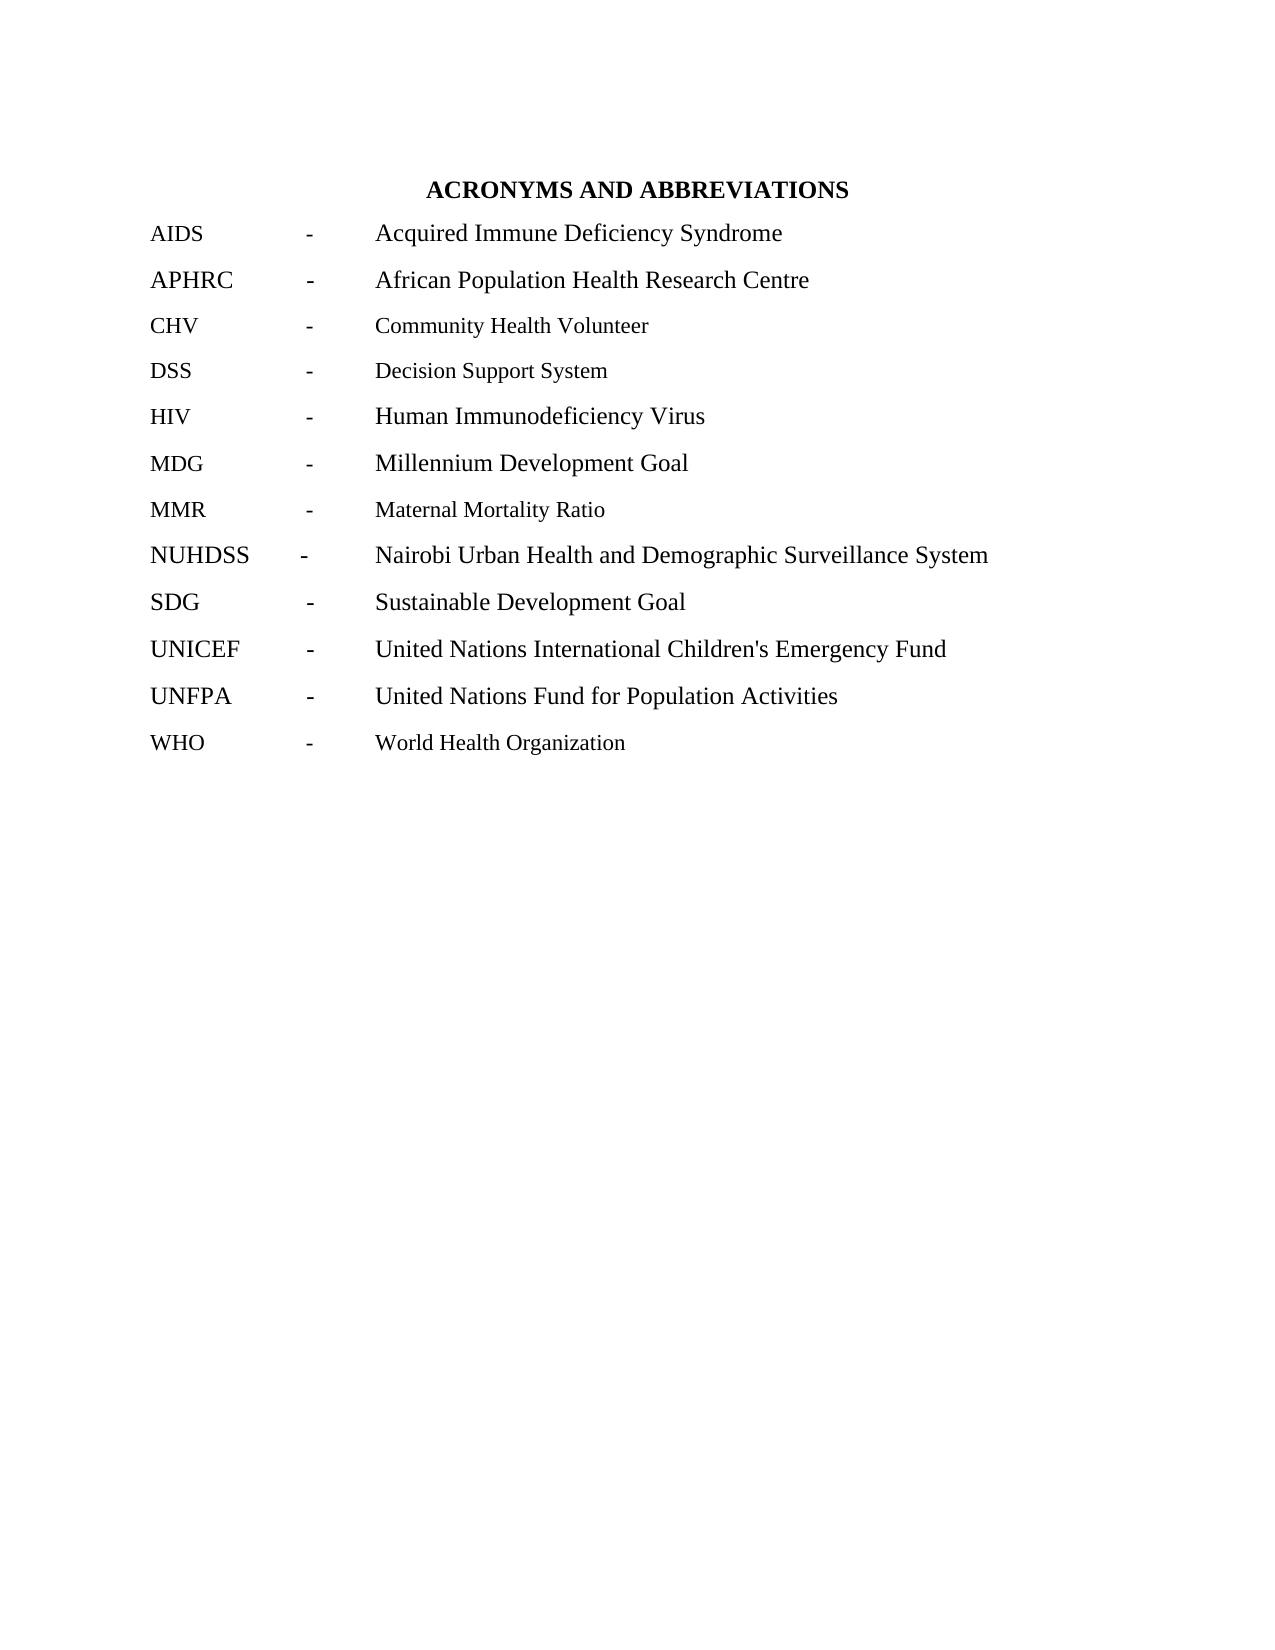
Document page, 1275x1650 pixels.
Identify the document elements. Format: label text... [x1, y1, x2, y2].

text MMR - Maternal Mortality Ratio [150, 496, 1125, 522]
text NUHDSS - Nairobi Urban Health and Demographic Surveillance System [150, 540, 1125, 569]
text UNICEF - United Nations International Children's Emergency Fund [150, 634, 1125, 663]
text WHO - World Health Organization [150, 728, 1125, 755]
text APHRC - African Population Health Research Centre [150, 265, 1125, 294]
subtitle ACRONYMS AND ABBREVIATIONS [150, 175, 1125, 204]
text CHV - Community Health Volunteer [150, 312, 1125, 339]
text HIV - Human Immunodeficiency Virus [150, 401, 1125, 430]
text MDG - Millennium Development Goal [150, 448, 1125, 477]
text DSS - Decision Support System [150, 357, 1125, 383]
text SDG - Sustainable Development Goal [150, 587, 1125, 616]
text AIDS - Acquired Immune Deficiency Syndrome [150, 218, 1125, 247]
text UNFPA - United Nations Fund for Population Activities [150, 681, 1125, 710]
